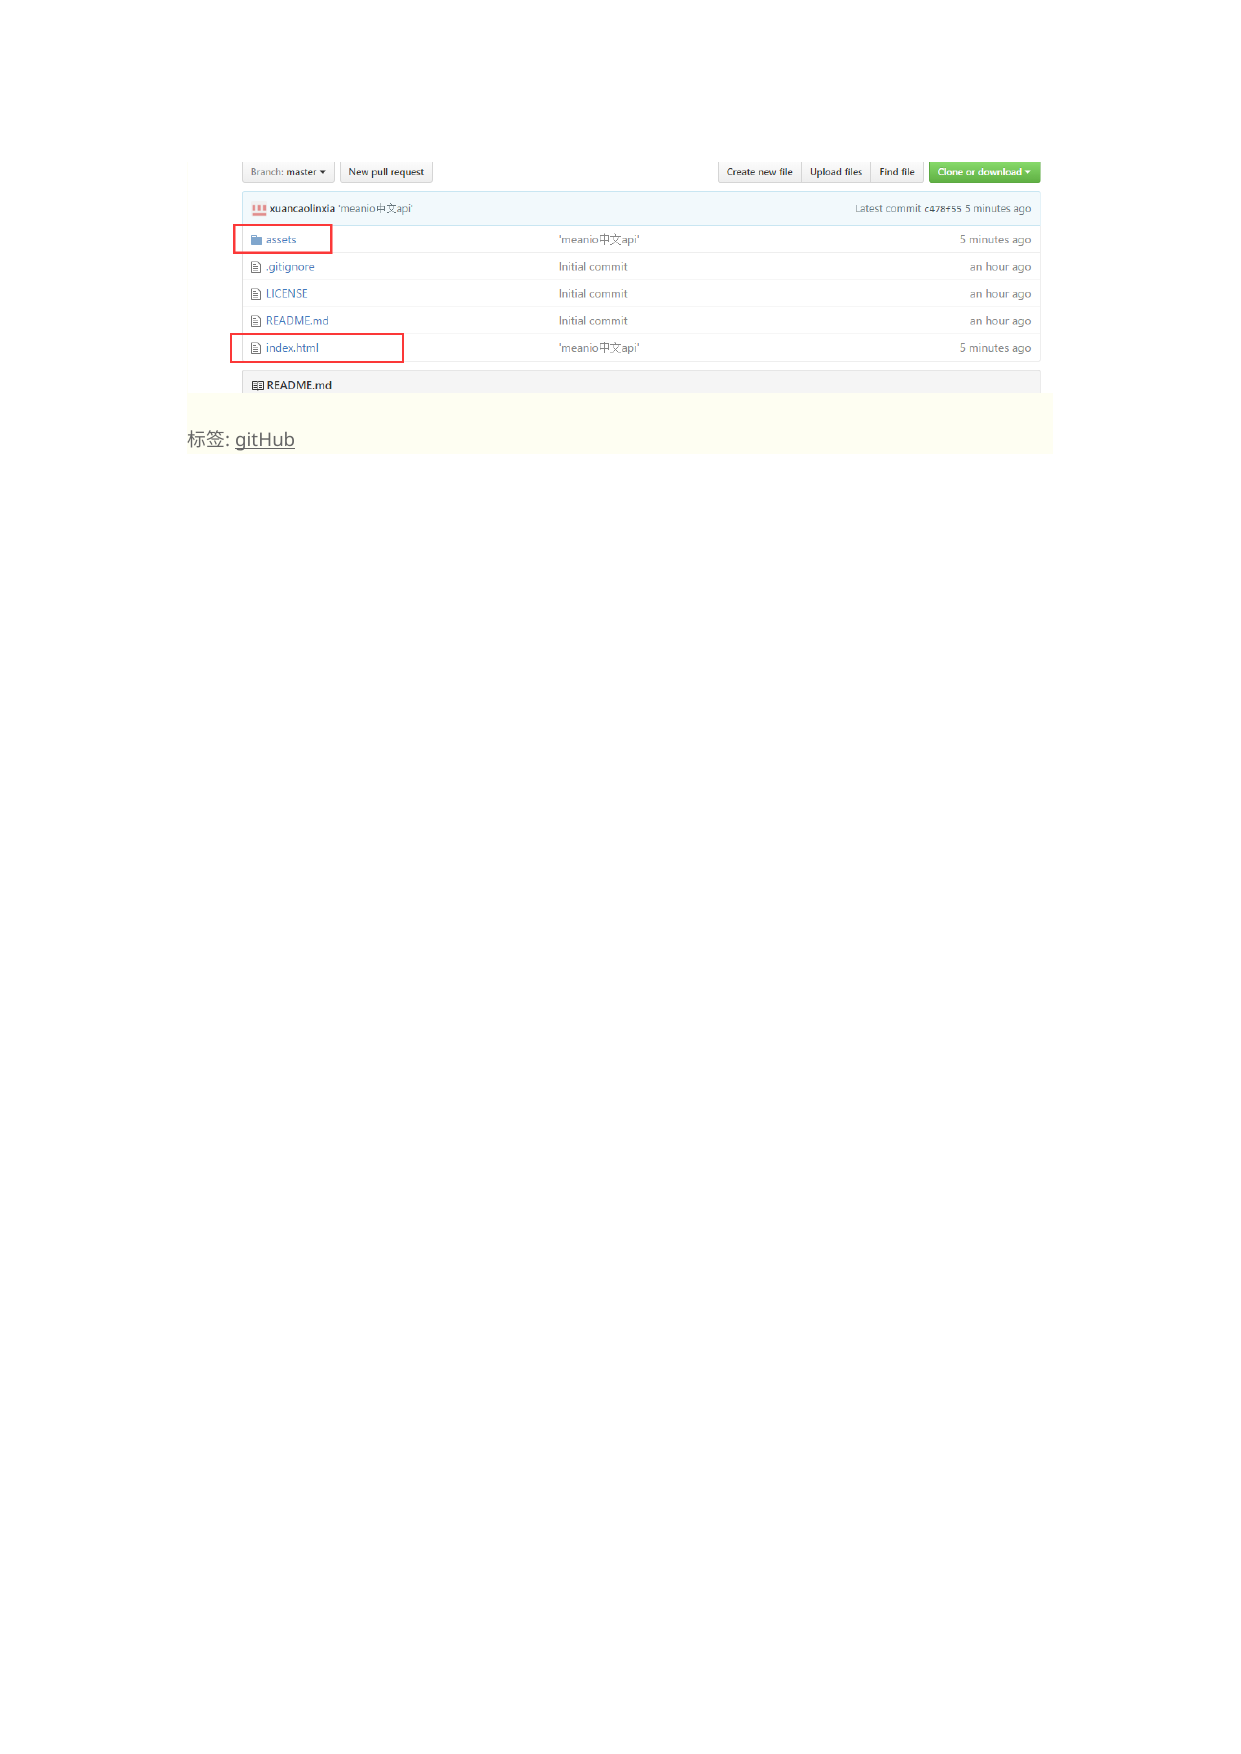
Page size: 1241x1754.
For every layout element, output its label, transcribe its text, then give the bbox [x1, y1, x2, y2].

picture [187, 162, 1085, 393]
text 标签: gitHub [187, 422, 1053, 454]
